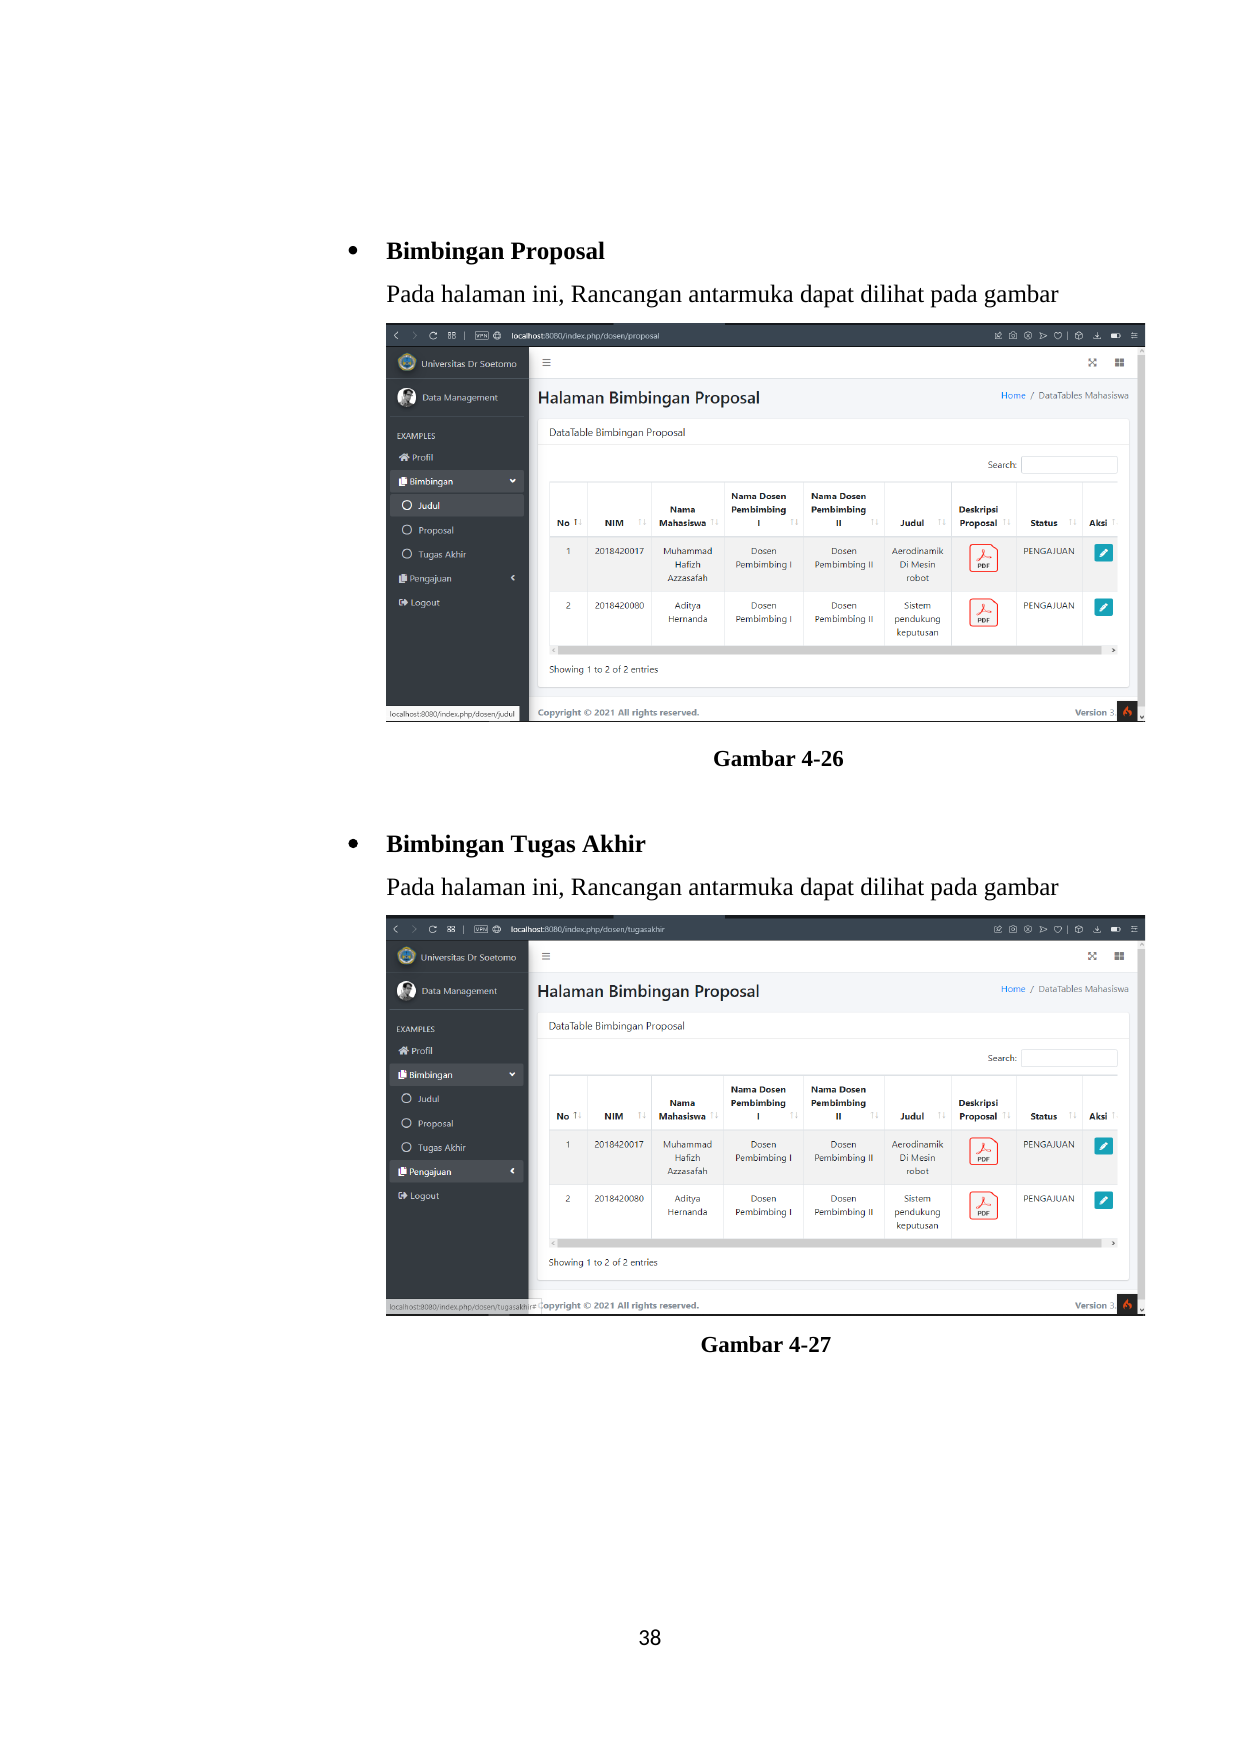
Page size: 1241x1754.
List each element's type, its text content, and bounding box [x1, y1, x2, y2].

text Pada halaman ini, Rancangan antarmuka dapat dilihat pada gambar [386, 279, 1063, 308]
list Bimbingan Tugas Akhir [349, 829, 1063, 858]
picture [386, 915, 1146, 1316]
list Pada halaman ini, Rancangan antarmuka dapat dilihat pada gambar [386, 872, 1063, 901]
picture [386, 323, 1146, 722]
list Bimbingan Proposal [349, 236, 1063, 265]
